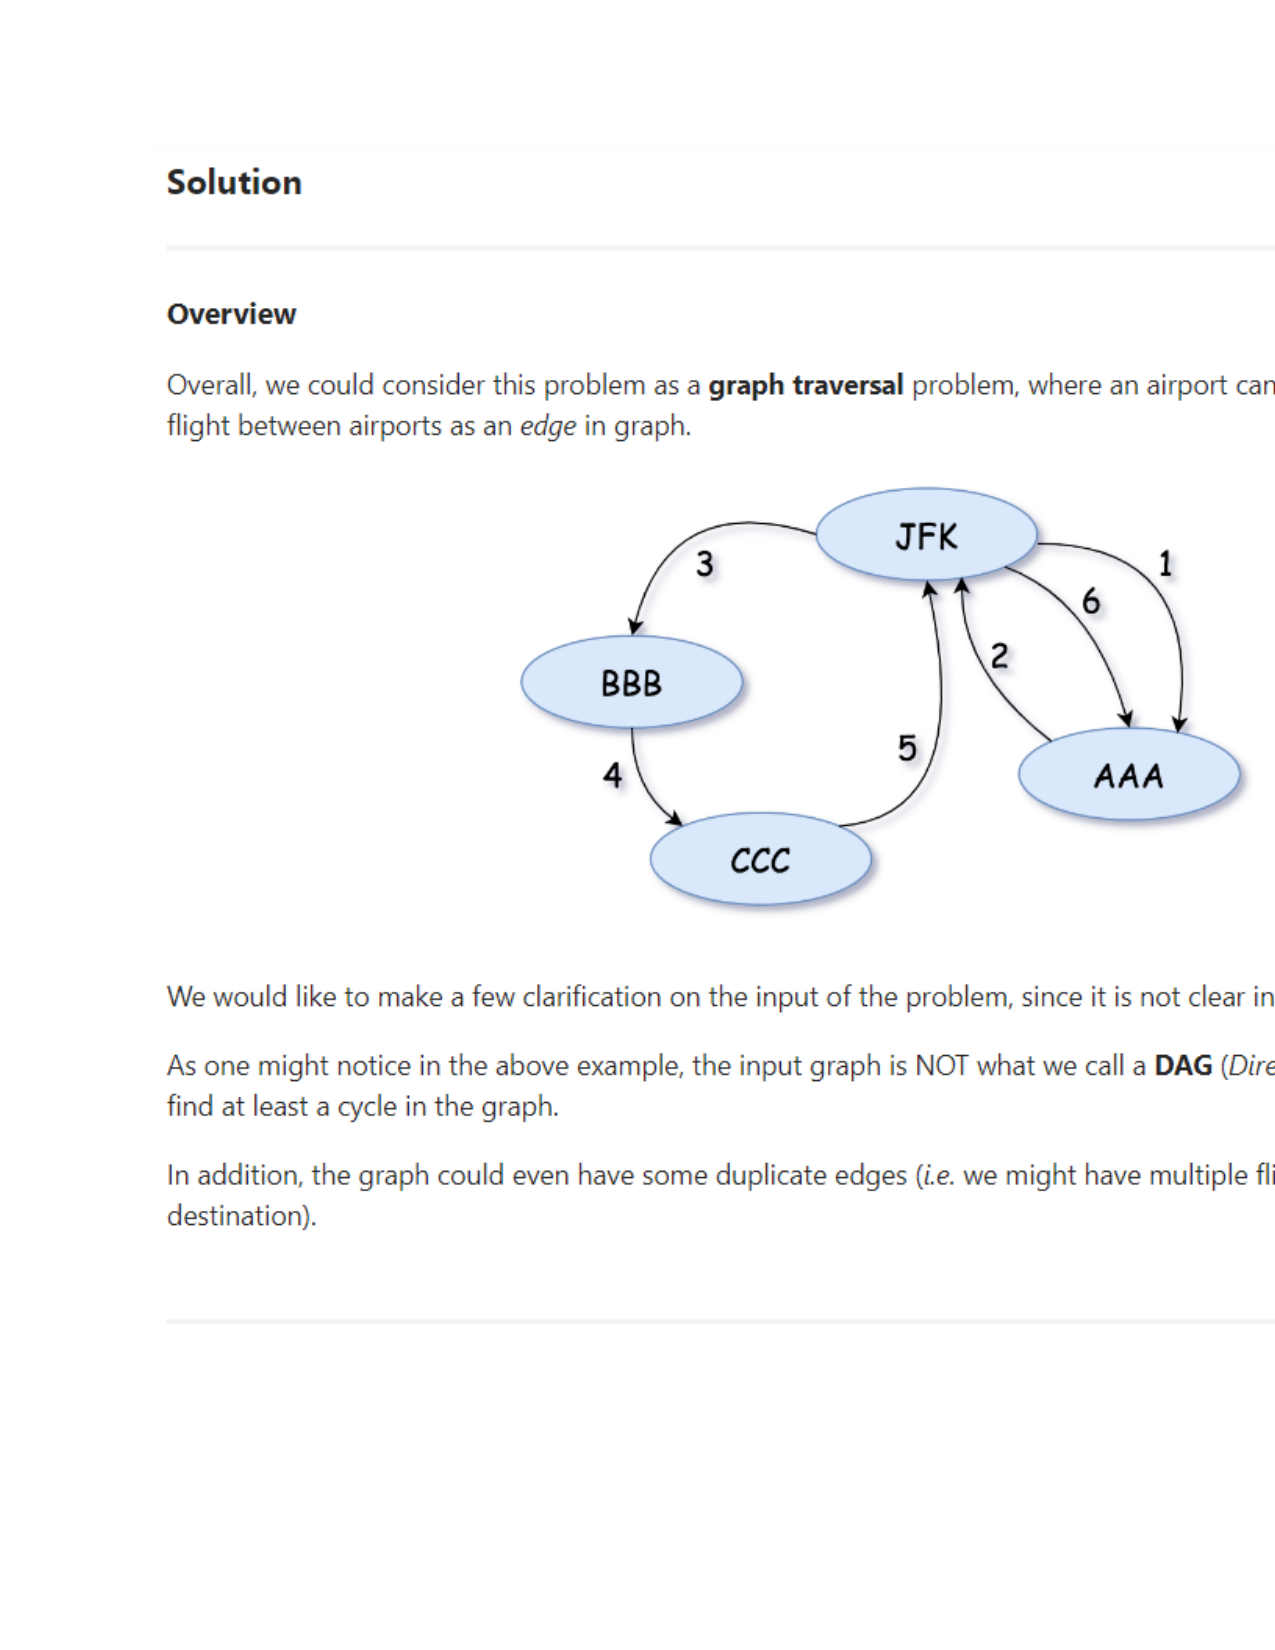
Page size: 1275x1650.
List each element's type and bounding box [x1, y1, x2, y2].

picture [150, 150, 1275, 1332]
